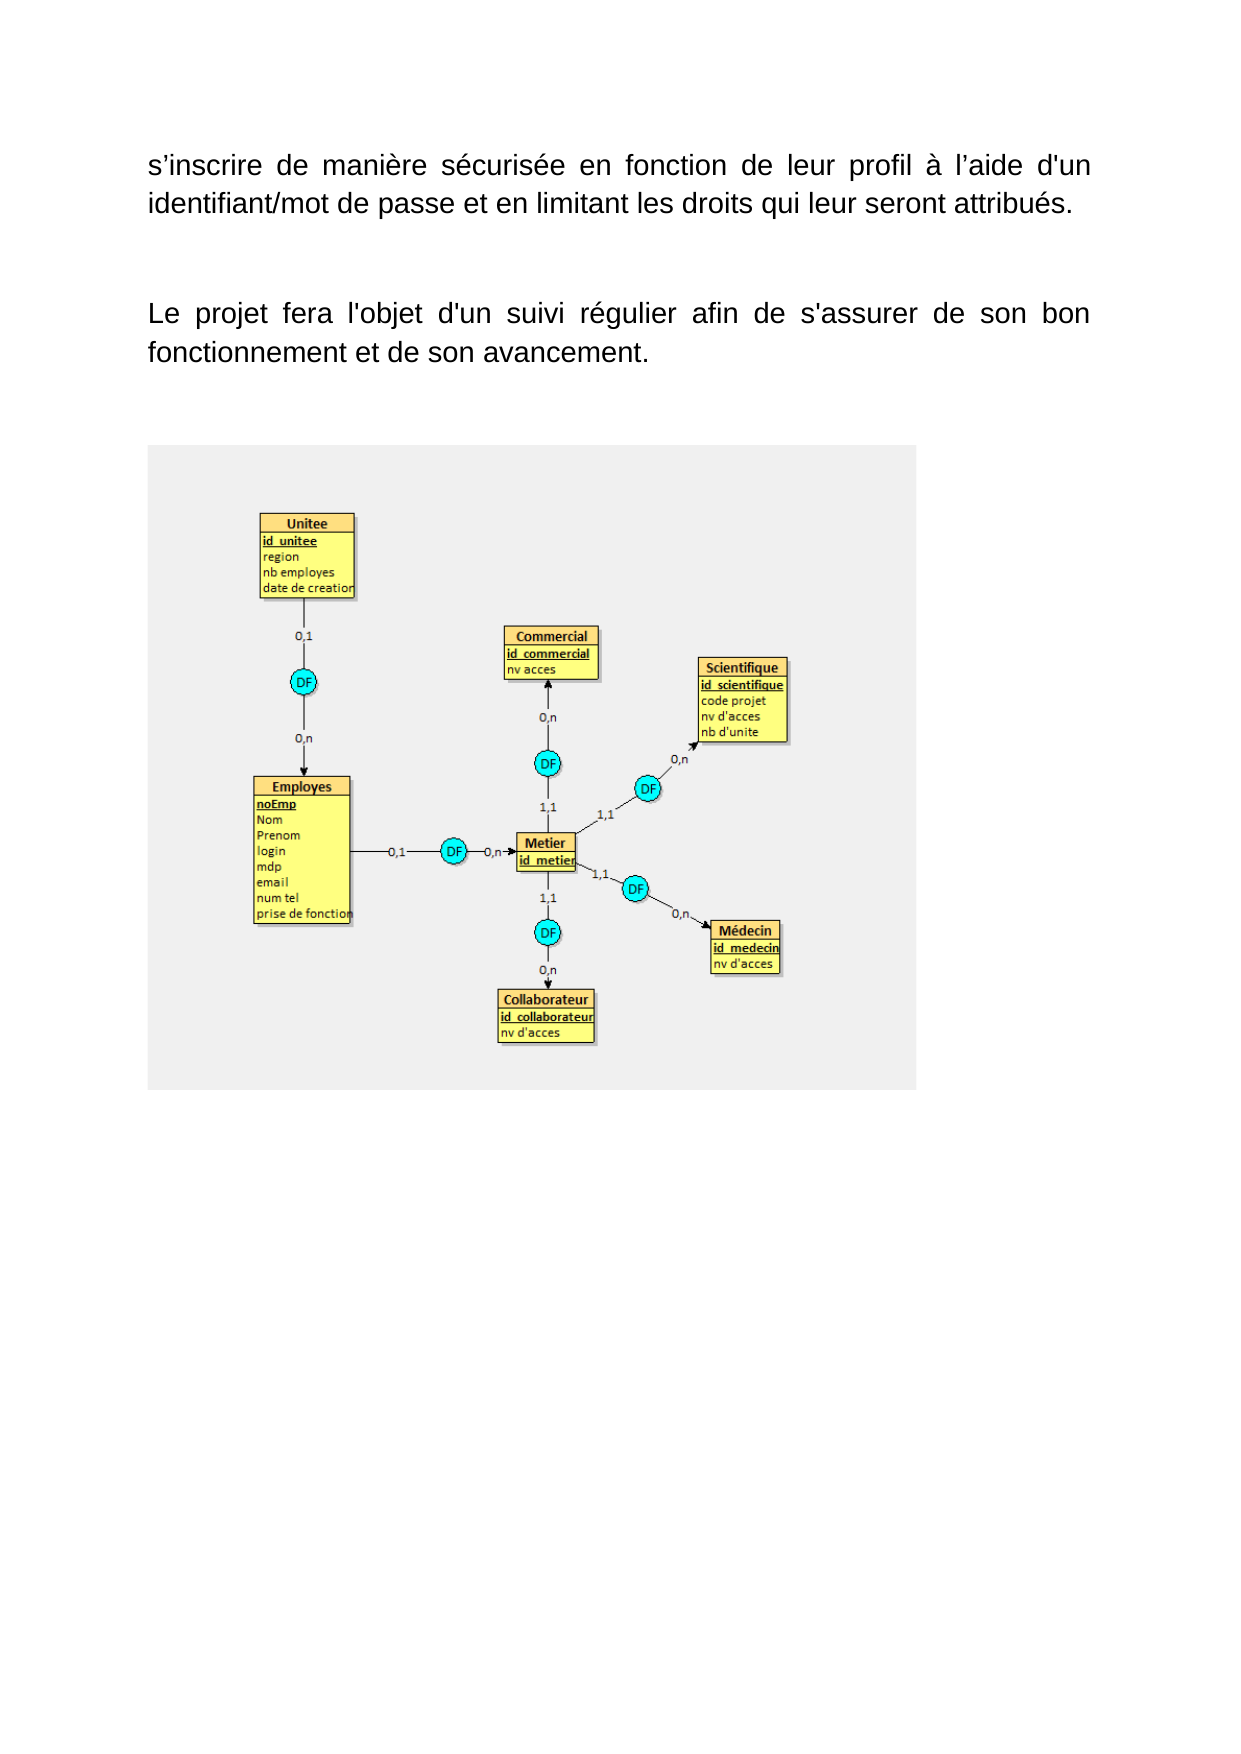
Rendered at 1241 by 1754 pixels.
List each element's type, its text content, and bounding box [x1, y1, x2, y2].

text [148, 148, 1093, 220]
text Le projet fera l'objet d'un suivi régulier afin de s'assurer de son bon fonctionnement et de son avancement. [148, 297, 1093, 369]
picture [147, 445, 917, 1090]
